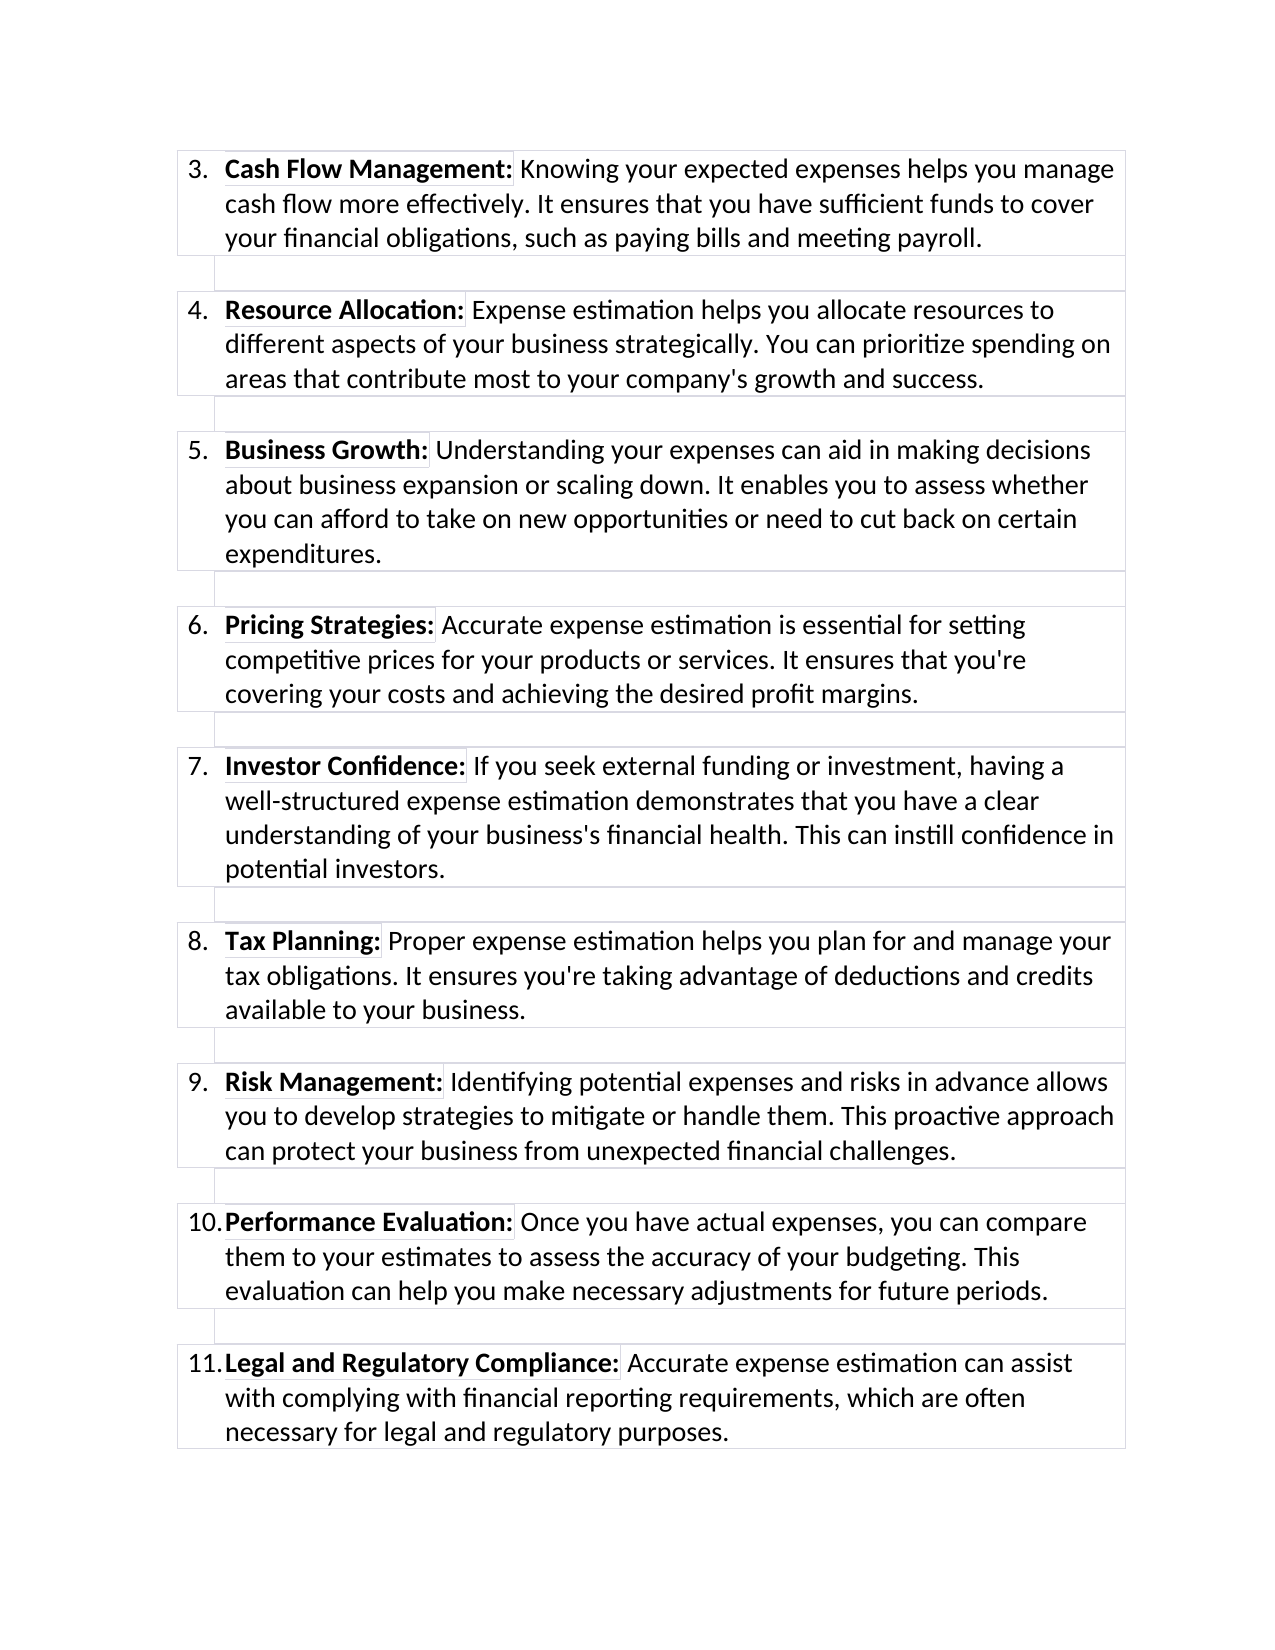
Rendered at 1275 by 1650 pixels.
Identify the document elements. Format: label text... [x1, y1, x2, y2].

list Legal and Regulatory Compliance: Accurate expense estimation can assist with complying with financial reporting requirements, which are often necessary for legal and regulatory purposes. [178, 1345, 1125, 1448]
list Performance Evaluation: Once you have actual expenses, you can compare them to your estimates to assess the accuracy of your budgeting. This evaluation can help you make necessary adjustments for future periods. [178, 1204, 1125, 1308]
list Risk Management: Identifying potential expenses and risks in advance allows you to develop strategies to mitigate or handle them. This proactive approach can protect your business from unexpected financial challenges. [178, 1064, 1125, 1167]
list Business Growth: Understanding your expenses can aid in making decisions about business expansion or scaling down. It enables you to assess whether you can afford to take on new opportunities or need to cut back on certain expenditures. [178, 432, 1125, 570]
list Resource Allocation: Expense estimation helps you allocate resources to different aspects of your business strategically. You can prioritize spending on areas that contribute most to your company's growth and success. [178, 292, 1125, 395]
list Pricing Strategies: Accurate expense estimation is essential for setting competitive prices for your products or services. It ensures that you're covering your costs and achieving the desired profit margins. [178, 607, 1125, 711]
list Tax Planning: Proper expense estimation helps you plan for and manage your tax obligations. It ensures you're taking advantage of deductions and credits available to your business. [178, 923, 1125, 1027]
list Cash Flow Management: Knowing your expected expenses helps you manage cash flow more effectively. It ensures that you have sufficient funds to cover your financial obligations, such as paying bills and meeting payroll. [178, 151, 1125, 255]
list Investor Confidence: If you seek external funding or investment, having a well-structured expense estimation demonstrates that you have a clear understanding of your business's financial health. This can instill confidence in potential investors. [178, 748, 1125, 886]
